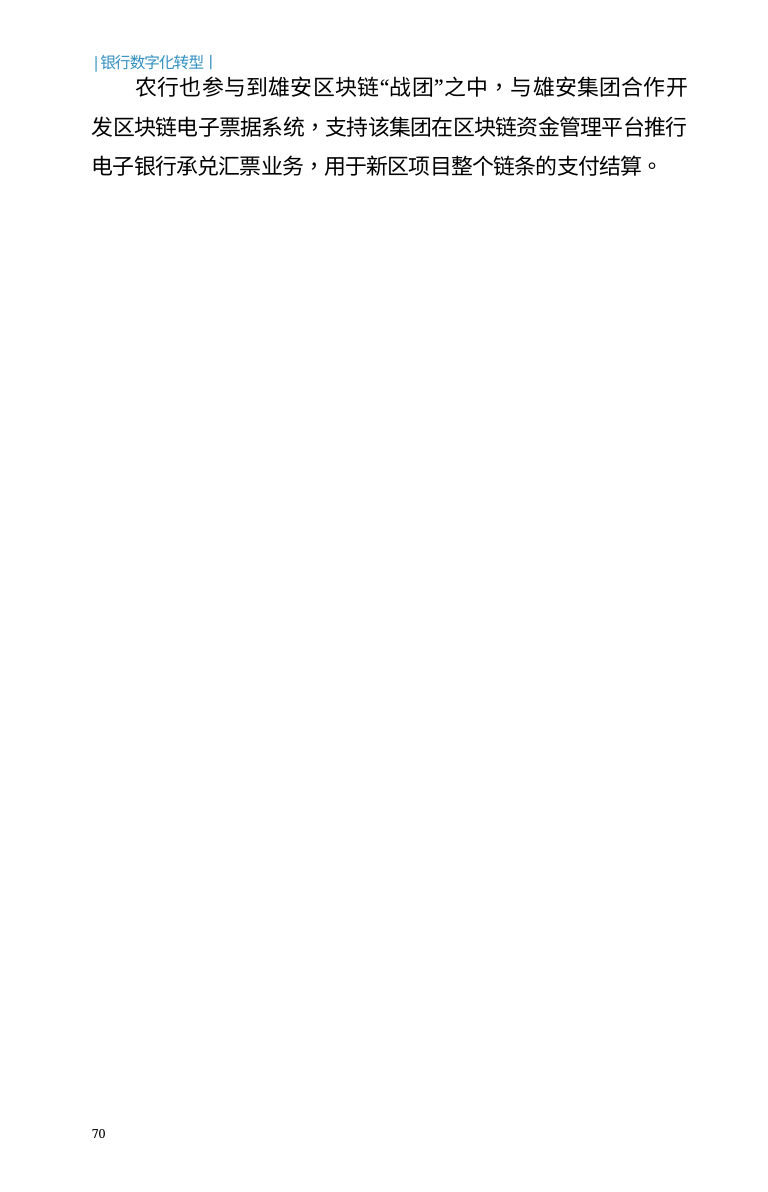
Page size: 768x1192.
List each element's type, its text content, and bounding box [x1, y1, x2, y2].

text 电子银行承兑汇票业务，用于新区项目整个链条的支付结算。 [92, 153, 698, 180]
text 农行也参与到雄安区块链“战团”之中，与雄安集团合作开 发区块链电子票据系统，支持该集团在区块链资金管理平台推行 [92, 72, 689, 142]
